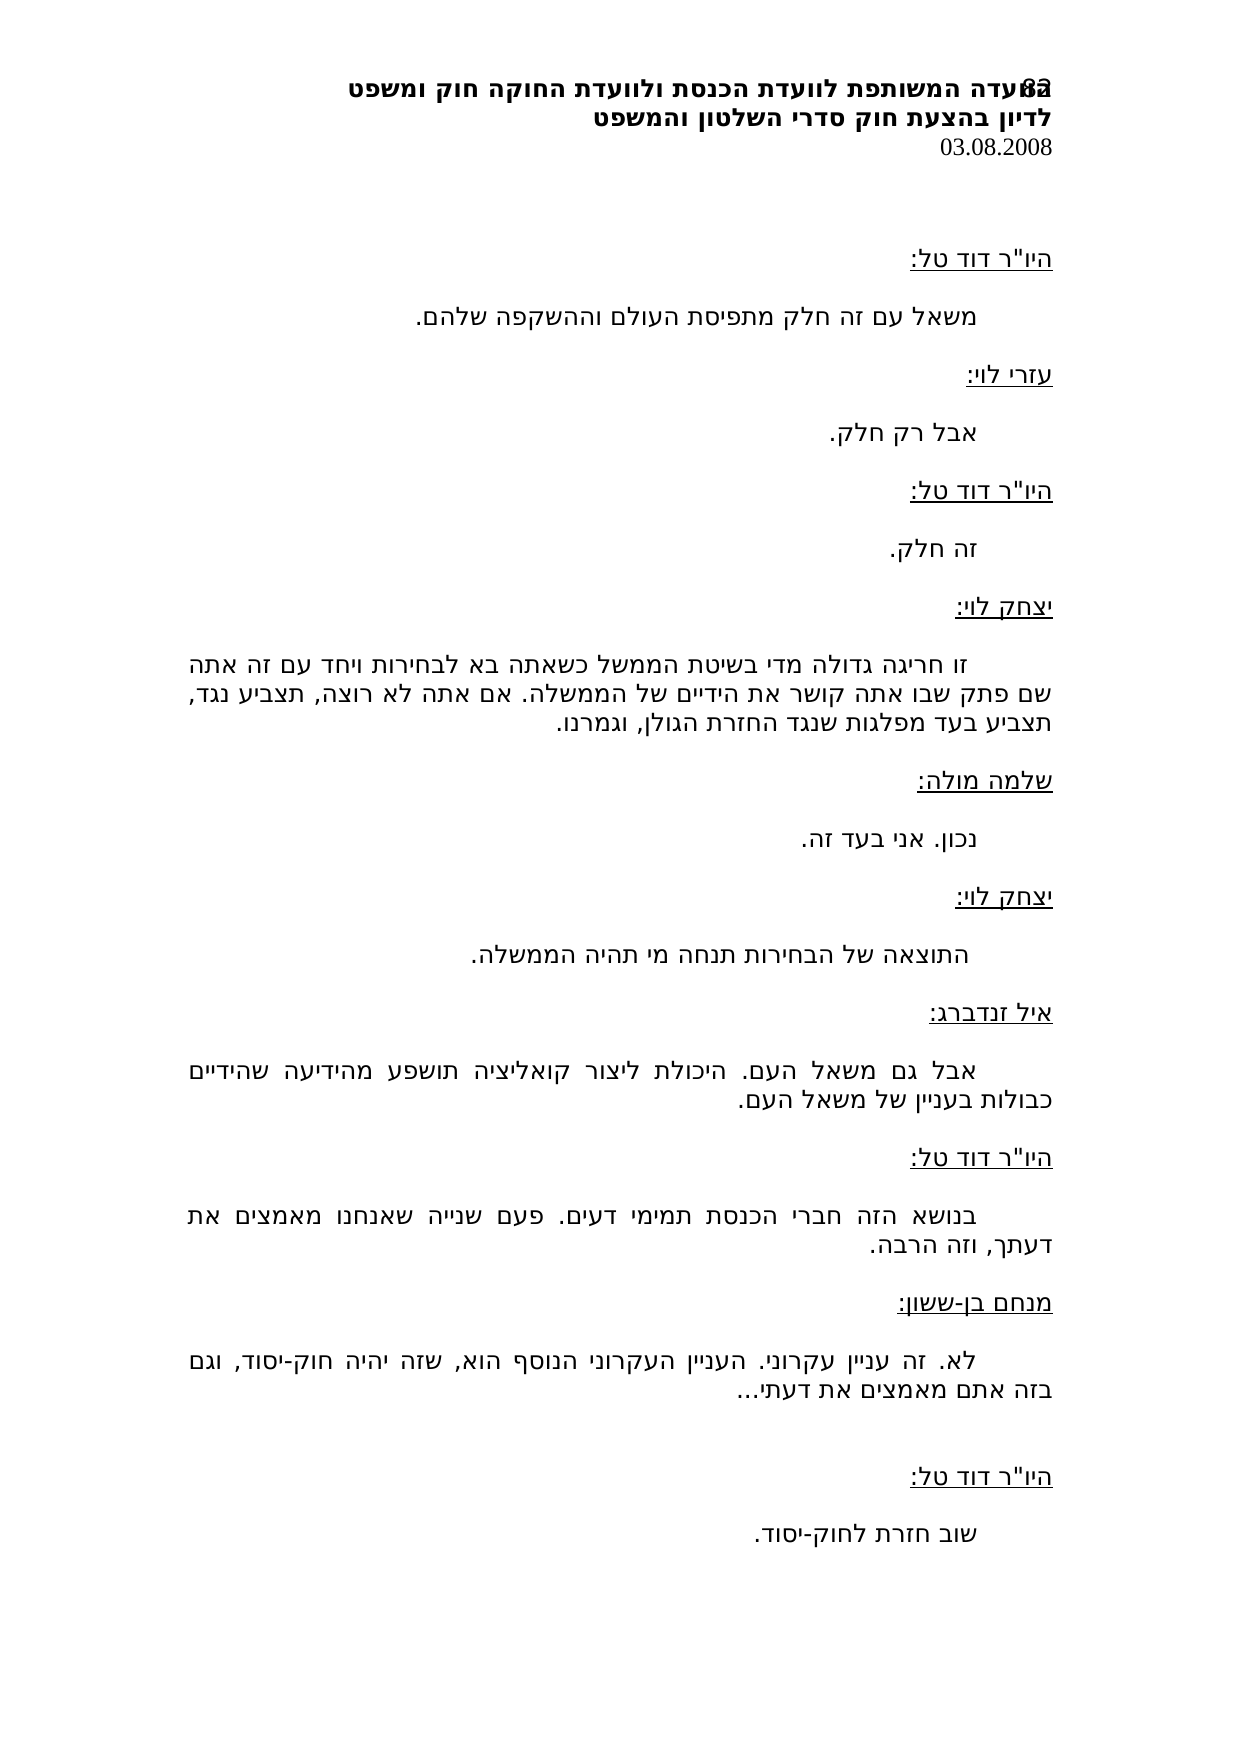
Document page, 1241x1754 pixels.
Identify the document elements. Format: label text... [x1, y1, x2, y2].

text עזרי לוי: [187, 361, 1053, 390]
text התוצאה של הבחירות תנחה מי תהיה הממשלה. [187, 940, 1053, 969]
text זו חריגה גדולה מדי בשיטת הממשל כשאתה בא לבחירות ויחד עם זה אתה שם פתק שבו אתה קושר את הידיים של הממשלה. אם אתה לא רוצה, תצביע נגד, תצביע בעד מפלגות שנגד החזרת הגולן, וגמרנו. [187, 650, 1053, 738]
text יצחק לוי: [187, 592, 1053, 621]
text מנחם בן-ששון: [187, 1288, 1053, 1317]
text היו"ר דוד טל: [187, 1462, 1053, 1491]
text זה חלק. [187, 534, 1053, 563]
text איל זנדברג: [187, 998, 1053, 1027]
text היו"ר דוד טל: [187, 476, 1053, 506]
text בנושא הזה חברי הכנסת תמימי דעים. פעם שנייה שאנחנו מאמצים את דעתך, וזה הרבה. [187, 1201, 1053, 1259]
text שוב חזרת לחוק-יסוד. [187, 1520, 1053, 1549]
text נכון. אני בעד זה. [187, 824, 1053, 853]
text יצחק לוי: [187, 882, 1053, 911]
text אבל גם משאל העם. היכולת ליצור קואליציה תושפע מהידיעה שהידיים כבולות בעניין של משאל העם. [187, 1056, 1053, 1114]
text היו"ר דוד טל: [187, 245, 1053, 274]
text משאל עם זה חלק מתפיסת העולם וההשקפה שלהם. [187, 303, 1053, 332]
text היו"ר דוד טל: [187, 1143, 1053, 1172]
text לא. זה עניין עקרוני. העניין העקרוני הנוסף הוא, שזה יהיה חוק-יסוד, וגם בזה אתם מאמצים את דעתי... [187, 1346, 1053, 1404]
text אבל רק חלק. [187, 418, 1053, 448]
text שלמה מולה: [187, 766, 1053, 796]
